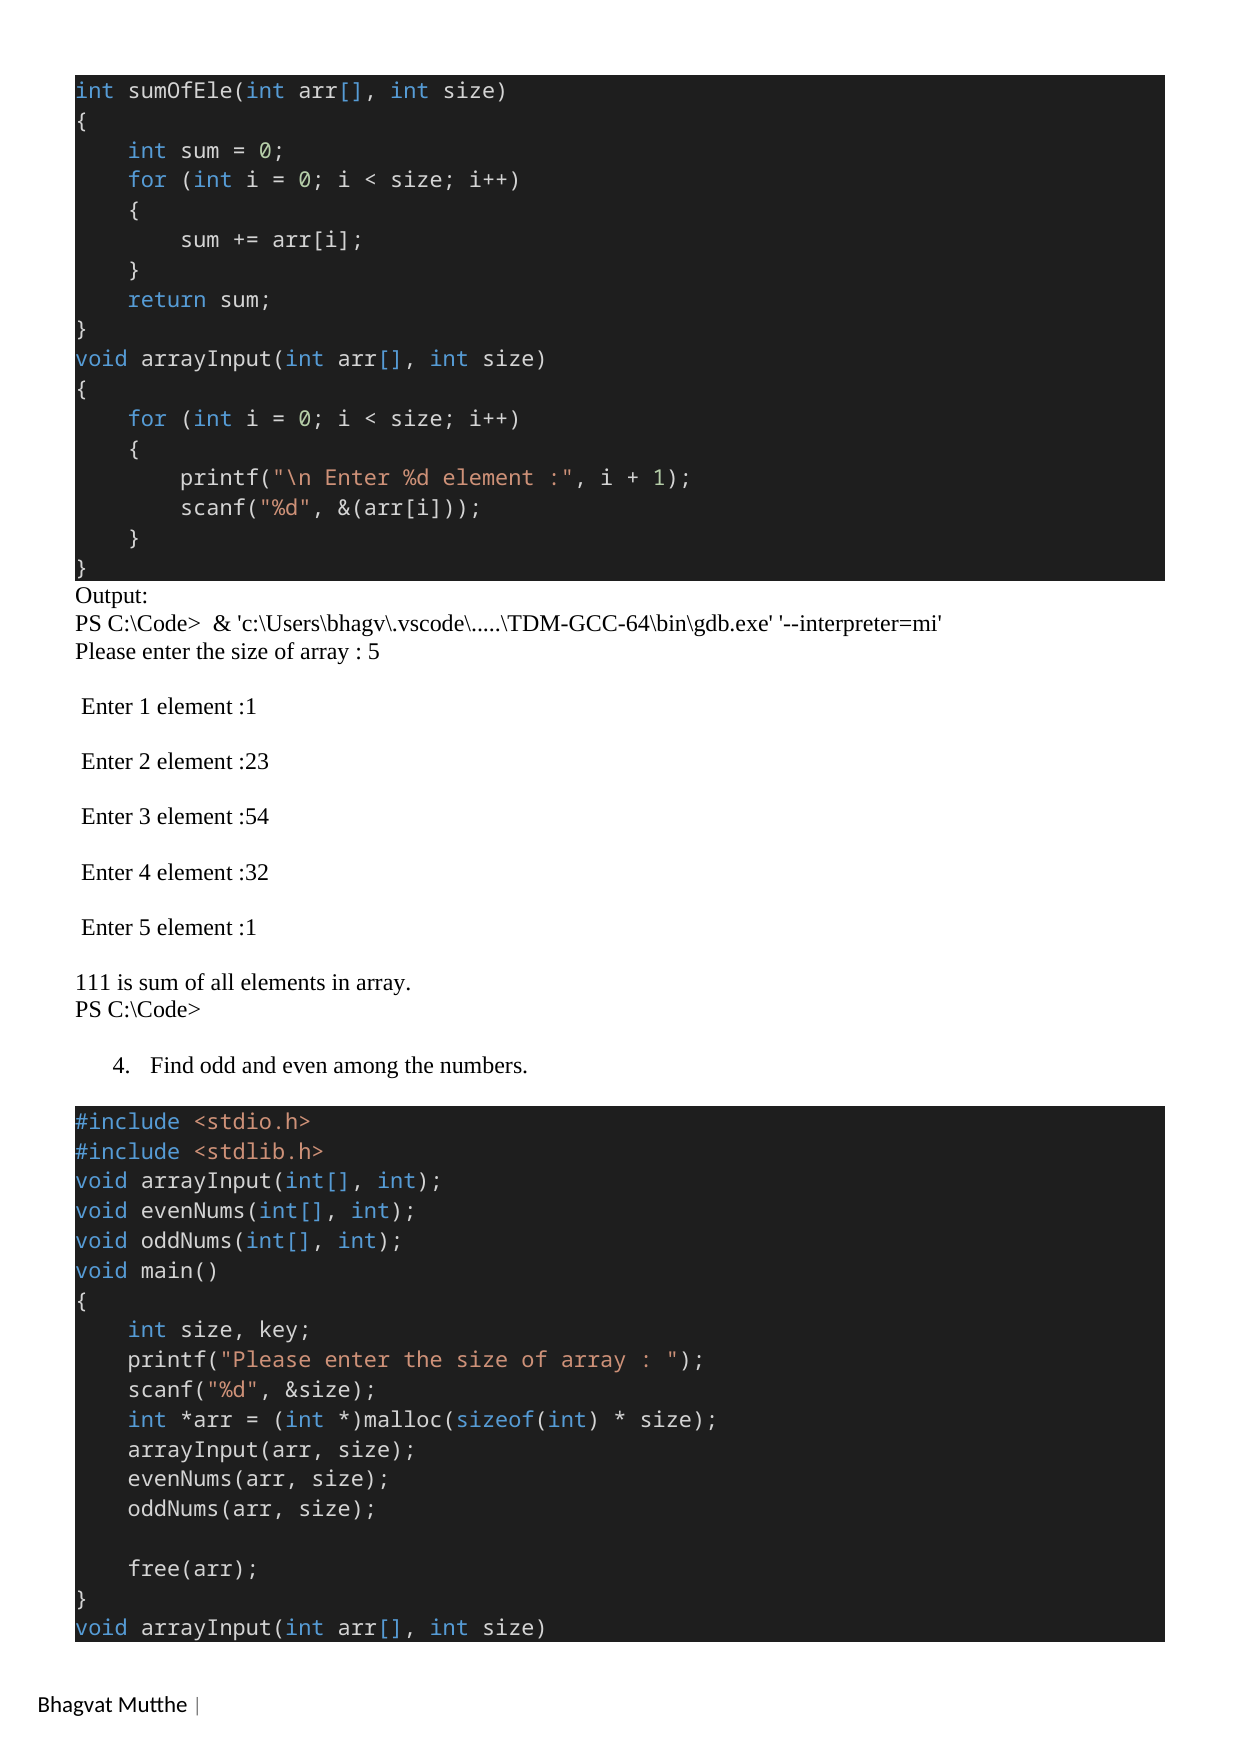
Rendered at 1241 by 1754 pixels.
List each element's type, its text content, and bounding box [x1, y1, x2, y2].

text { [75, 1285, 1165, 1314]
text printf("Please enter the size of array : "); [75, 1344, 1165, 1374]
text for (int i = 0; i < size; i++) [75, 164, 1165, 194]
text void oddNums(int[], int); [75, 1225, 1165, 1255]
text void arrayInput(int arr[], int size) [75, 1612, 1165, 1642]
text } [75, 313, 1165, 343]
text #include <stdlib.h> [75, 1136, 1165, 1166]
text } [75, 522, 1165, 552]
text scanf("%d", &(arr[i])); [75, 492, 1165, 522]
text Please enter the size of array : 5 [75, 637, 1165, 664]
text free(arr); [75, 1553, 1165, 1583]
text Enter 2 element :23 [75, 747, 1165, 775]
text { [75, 373, 1165, 403]
text Enter 1 element :1 [75, 692, 1165, 719]
text #include <stdio.h> [75, 1106, 1165, 1136]
text Enter 5 element :1 [75, 913, 1165, 940]
text Enter 3 element :54 [75, 802, 1165, 830]
text int *arr = (int *)malloc(sizeof(int) * size); [75, 1404, 1165, 1434]
text arrayInput(arr, size); [75, 1434, 1165, 1463]
text oddNums(arr, size); [75, 1493, 1165, 1523]
text evenNums(arr, size); [75, 1463, 1165, 1493]
text Enter 4 element :32 [75, 857, 1165, 885]
text { [75, 105, 1165, 134]
text scanf("%d", &size); [75, 1374, 1165, 1404]
text { [75, 432, 1165, 462]
text PS C:\Code> [75, 996, 1165, 1023]
text int sumOfEle(int arr[], int size) [75, 75, 1165, 105]
text { [75, 194, 1165, 224]
text void arrayInput(int[], int); [75, 1166, 1165, 1195]
text void arrayInput(int arr[], int size) [75, 343, 1165, 373]
text int sum = 0; [75, 134, 1165, 164]
text } [75, 254, 1165, 283]
text 111 is sum of all elements in array. [75, 968, 1165, 996]
text return sum; [75, 283, 1165, 313]
text Output: [75, 581, 1165, 609]
list Find odd and even among the numbers. [112, 1051, 1165, 1078]
text } [75, 1583, 1165, 1612]
text int size, key; [75, 1314, 1165, 1344]
text void main() [75, 1255, 1165, 1285]
text printf("\n Enter %d element :", i + 1); [75, 462, 1165, 492]
text for (int i = 0; i < size; i++) [75, 403, 1165, 432]
text PS C:\Code> & 'c:\Users\bhagv\.vscode\.....\TDM-GCC-64\bin\gdb.exe' '--interpreter=mi' [75, 609, 1165, 637]
text sum += arr[i]; [75, 224, 1165, 254]
text } [75, 552, 1165, 581]
text void evenNums(int[], int); [75, 1195, 1165, 1225]
